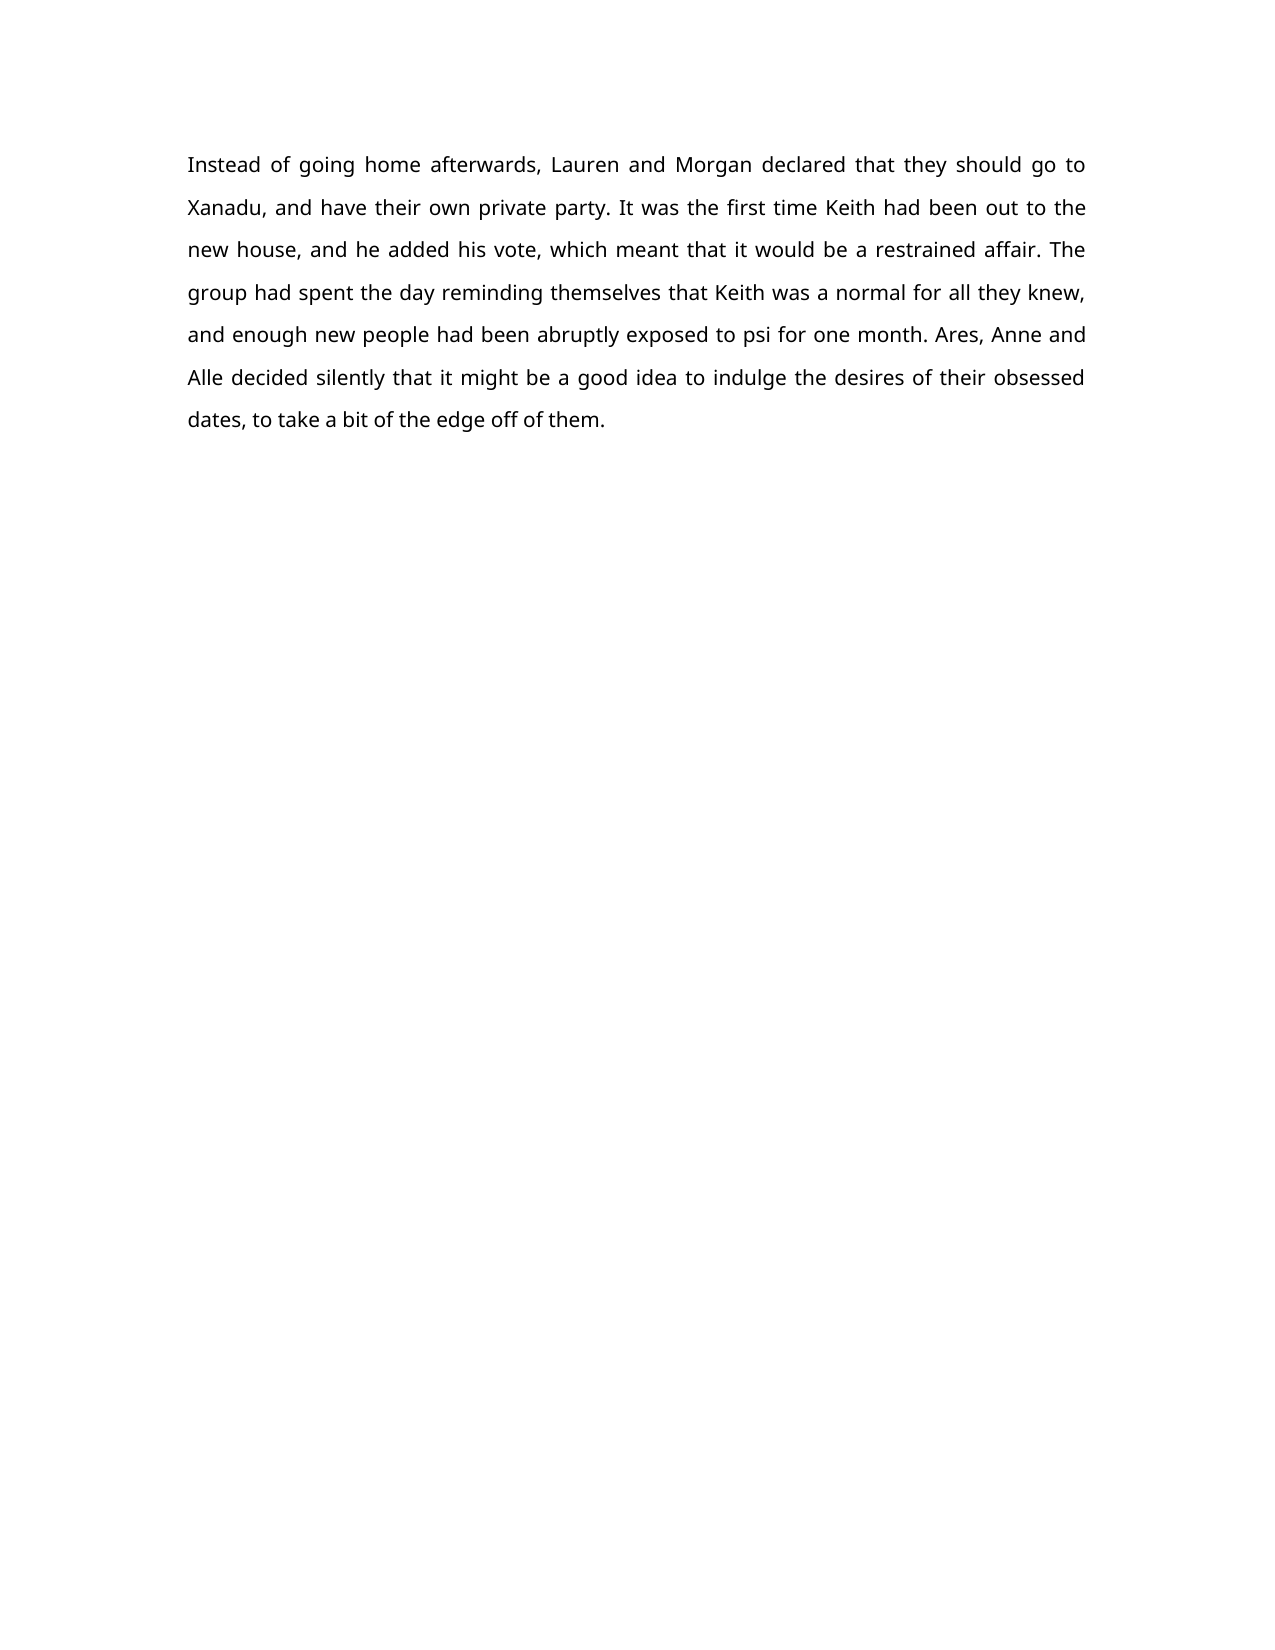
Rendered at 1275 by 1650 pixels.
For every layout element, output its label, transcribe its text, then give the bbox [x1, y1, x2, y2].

text Instead of going home afterwards, Lauren and Morgan declared that they should go to Xanadu, and have their own private party. It was the first time Keith had been out to the new house, and he added his vote, which meant that it would be a restrained affair. The group had spent the day reminding themselves that Keith was a normal for all they knew, and enough new people had been abruptly exposed to psi for one month. Ares, Anne and Alle decided silently that it might be a good idea to indulge the desires of their obsessed dates, to take a bit of the edge off of them. [187, 150, 1087, 434]
